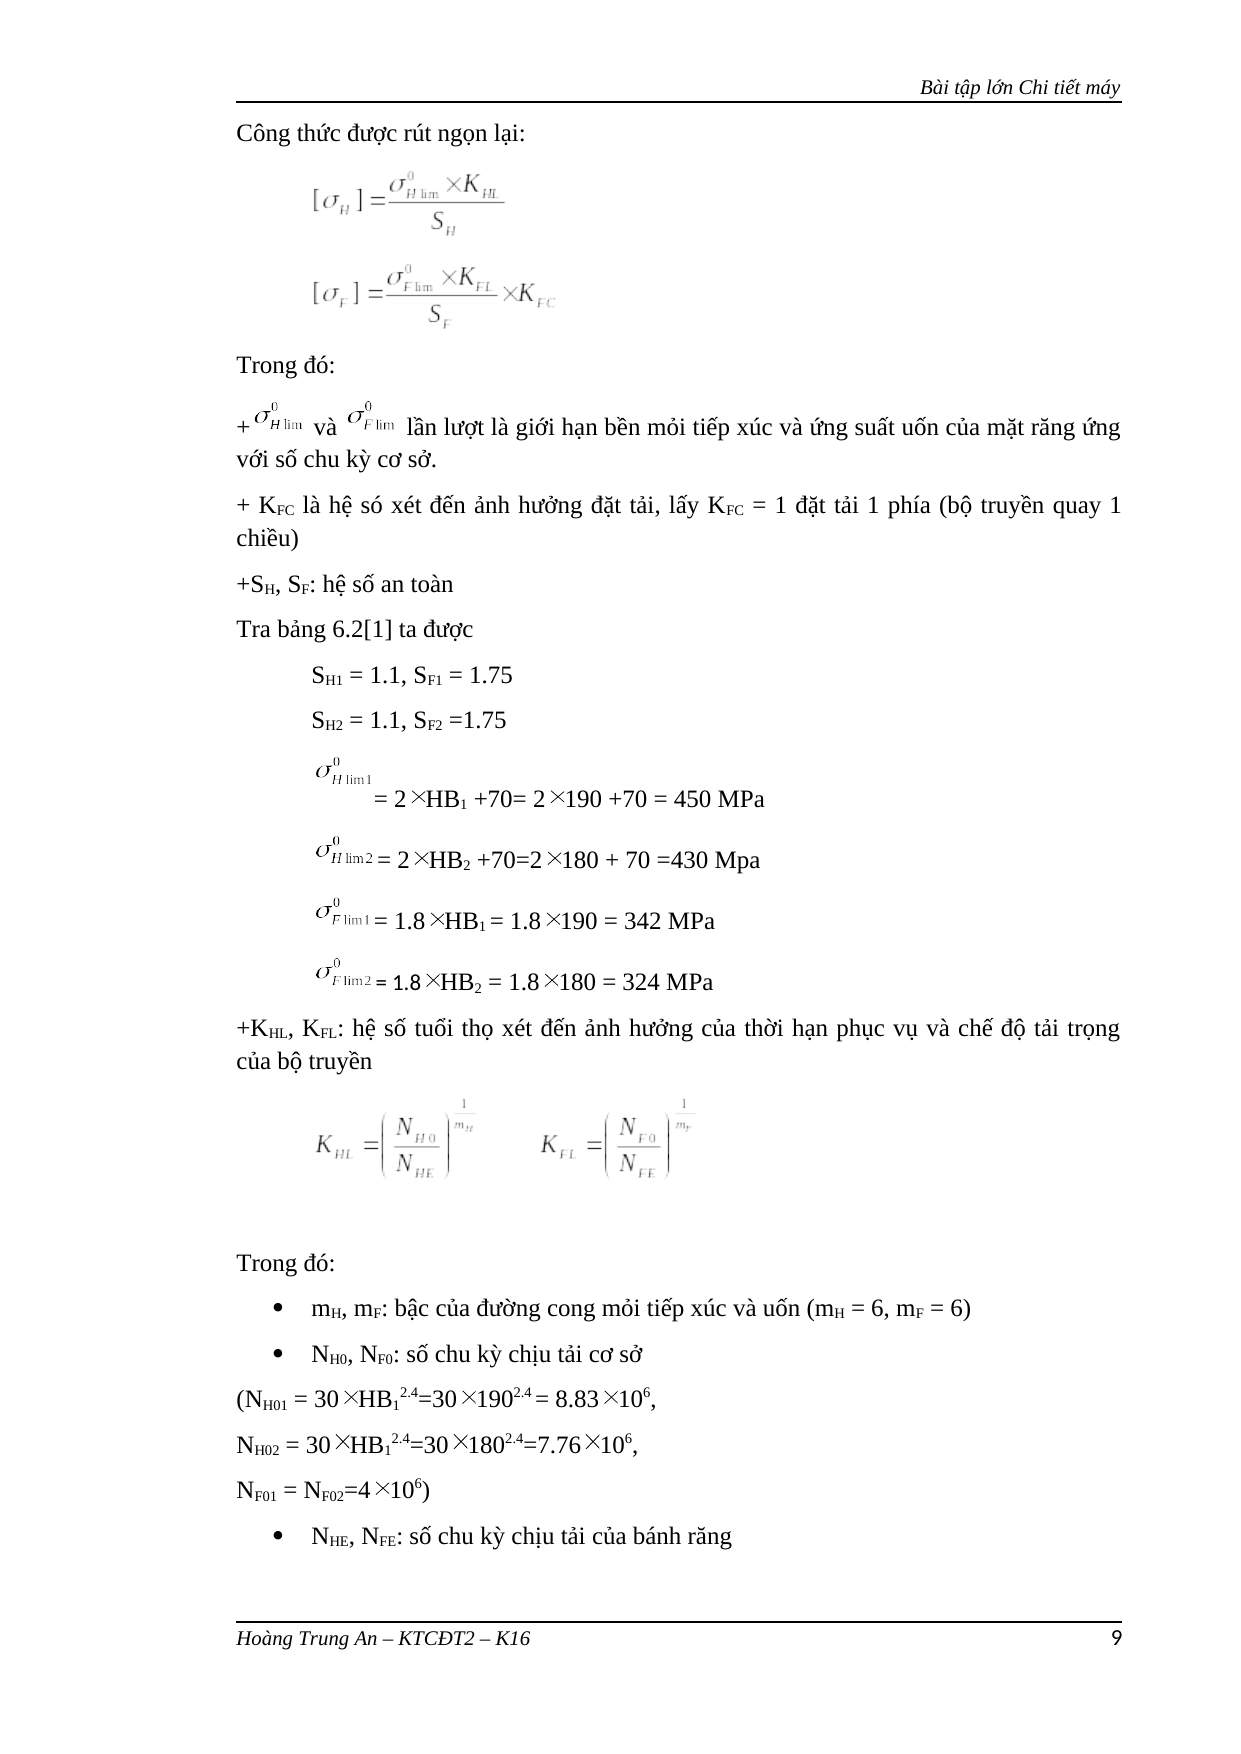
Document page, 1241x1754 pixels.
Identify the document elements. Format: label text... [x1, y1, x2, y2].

list NH0, NF0: số chu kỳ chịu tải cơ sở [274, 1339, 1122, 1368]
text Trong đó: [236, 350, 1122, 379]
text SH2 = 1.1, SF2 =1.75 [236, 705, 1122, 734]
text = 1.8HB2 = 1.8180 = 324 MPa [236, 952, 1122, 996]
list NHE, NFE: số chu kỳ chịu tải của bánh răng [274, 1521, 1122, 1550]
list mH, mF: bậc của đường cong mỏi tiếp xúc và uốn (mH = 6, mF = 6) [274, 1293, 1122, 1322]
text Tra bảng 6.2[1] ta được [236, 614, 1122, 643]
text (NH01 = 30HB12.4=301902.4 = 8.83106, [236, 1384, 1122, 1413]
text + và lần lượt là giới hạn bền mỏi tiếp xúc và ứng suất uốn của mặt răng ứng với số chu kỳ cơ sở. [236, 396, 1122, 473]
text = 1.8HB1 = 1.8190 = 342 MPa [236, 890, 1122, 935]
text NF01 = NF02=4106) [236, 1475, 1122, 1504]
text + KFC là hệ só xét đến ảnh hưởng đặt tải, lấy KFC = 1 đặt tải 1 phía (bộ truyền quay 1 chiều) [236, 490, 1122, 552]
text NH02 = 30HB12.4=301802.4=7.76106, [236, 1430, 1122, 1459]
text +KHL, KFL: hệ số tuổi thọ xét đến ảnh hưởng của thời hạn phục vụ và chế độ tải trọng của bộ truyền [236, 1013, 1122, 1075]
text Công thức được rút ngọn lại: [236, 118, 1122, 147]
text = 2HB1 +70= 2190 +70 = 450 MPa [236, 751, 1122, 812]
text SH1 = 1.1, SF1 = 1.75 [236, 660, 1122, 688]
text +SH, SF: hệ số an toàn [236, 569, 1122, 597]
text Trong đó: [236, 1248, 1122, 1277]
text = 2HB2 +70=2180 + 70 =430 Mpa [236, 829, 1122, 874]
